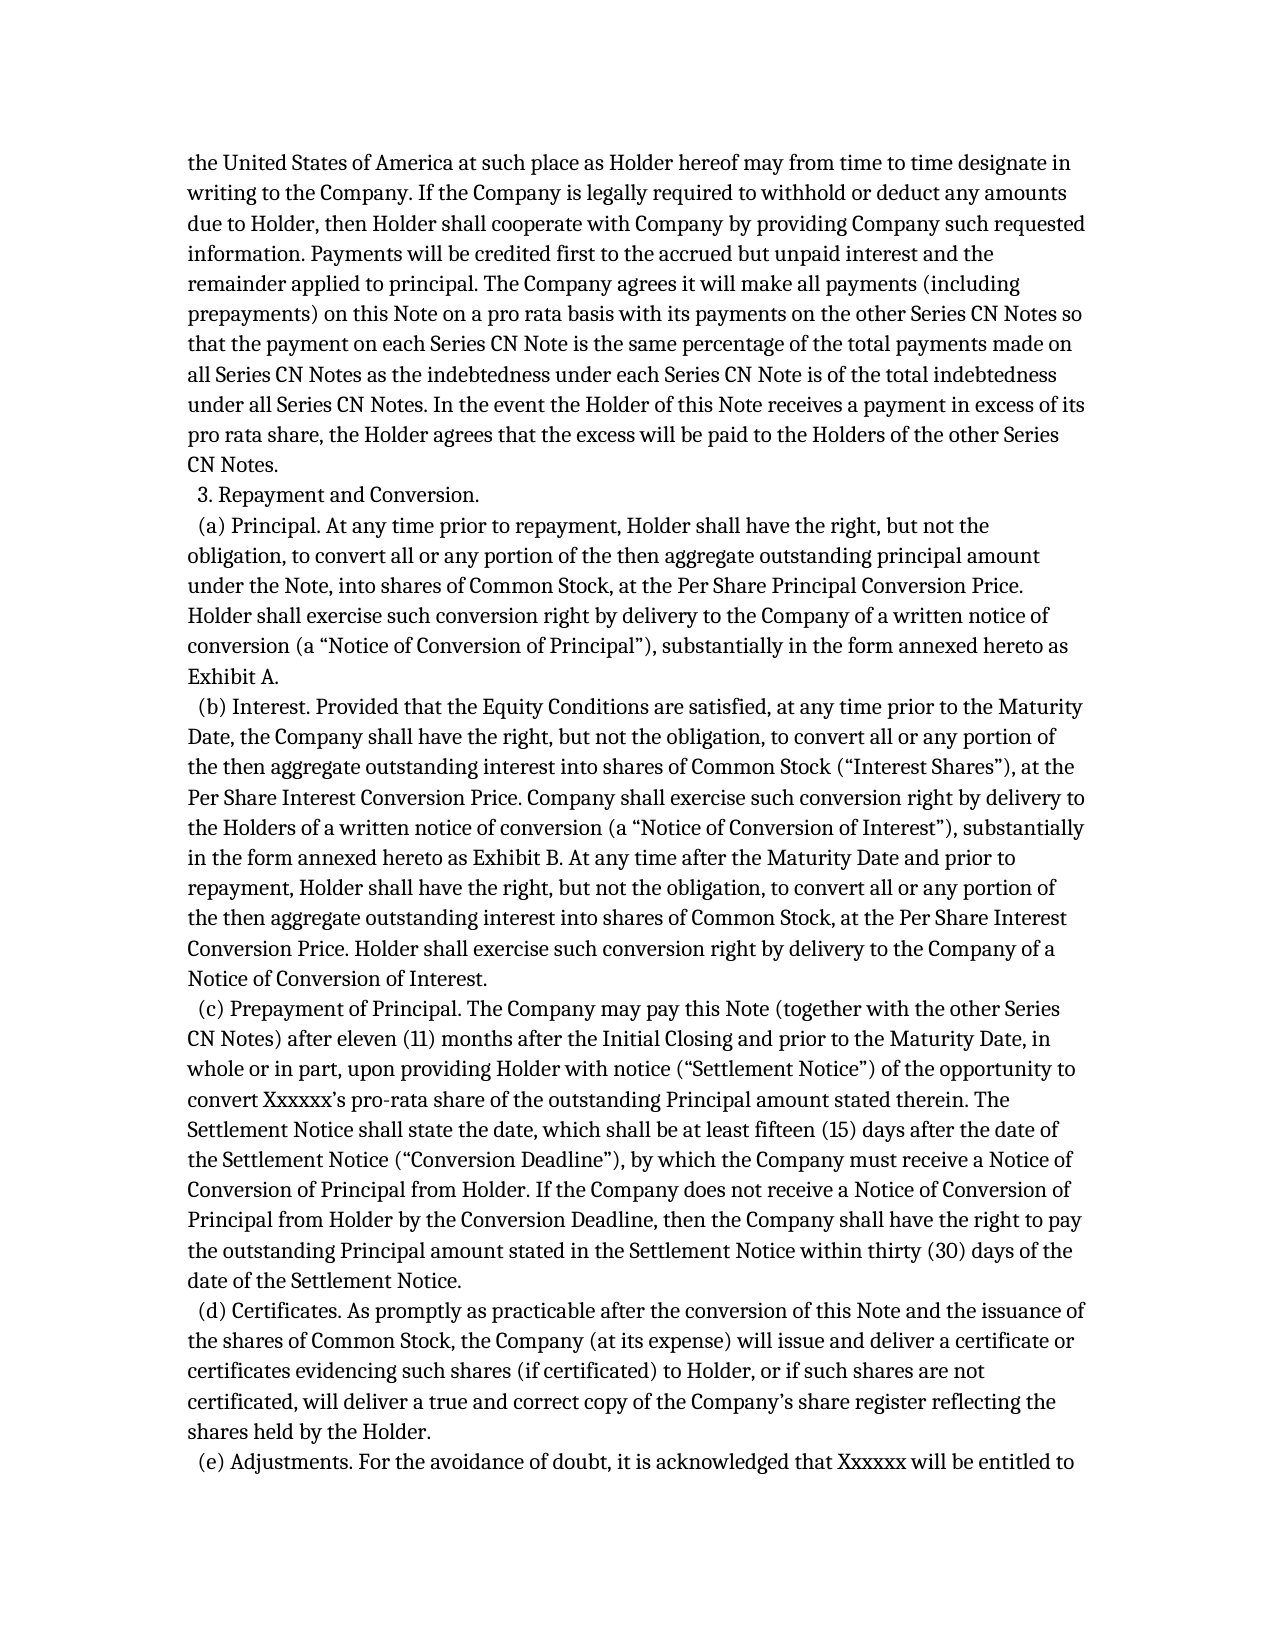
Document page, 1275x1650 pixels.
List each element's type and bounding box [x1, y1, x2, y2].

text [187, 150, 1087, 1475]
